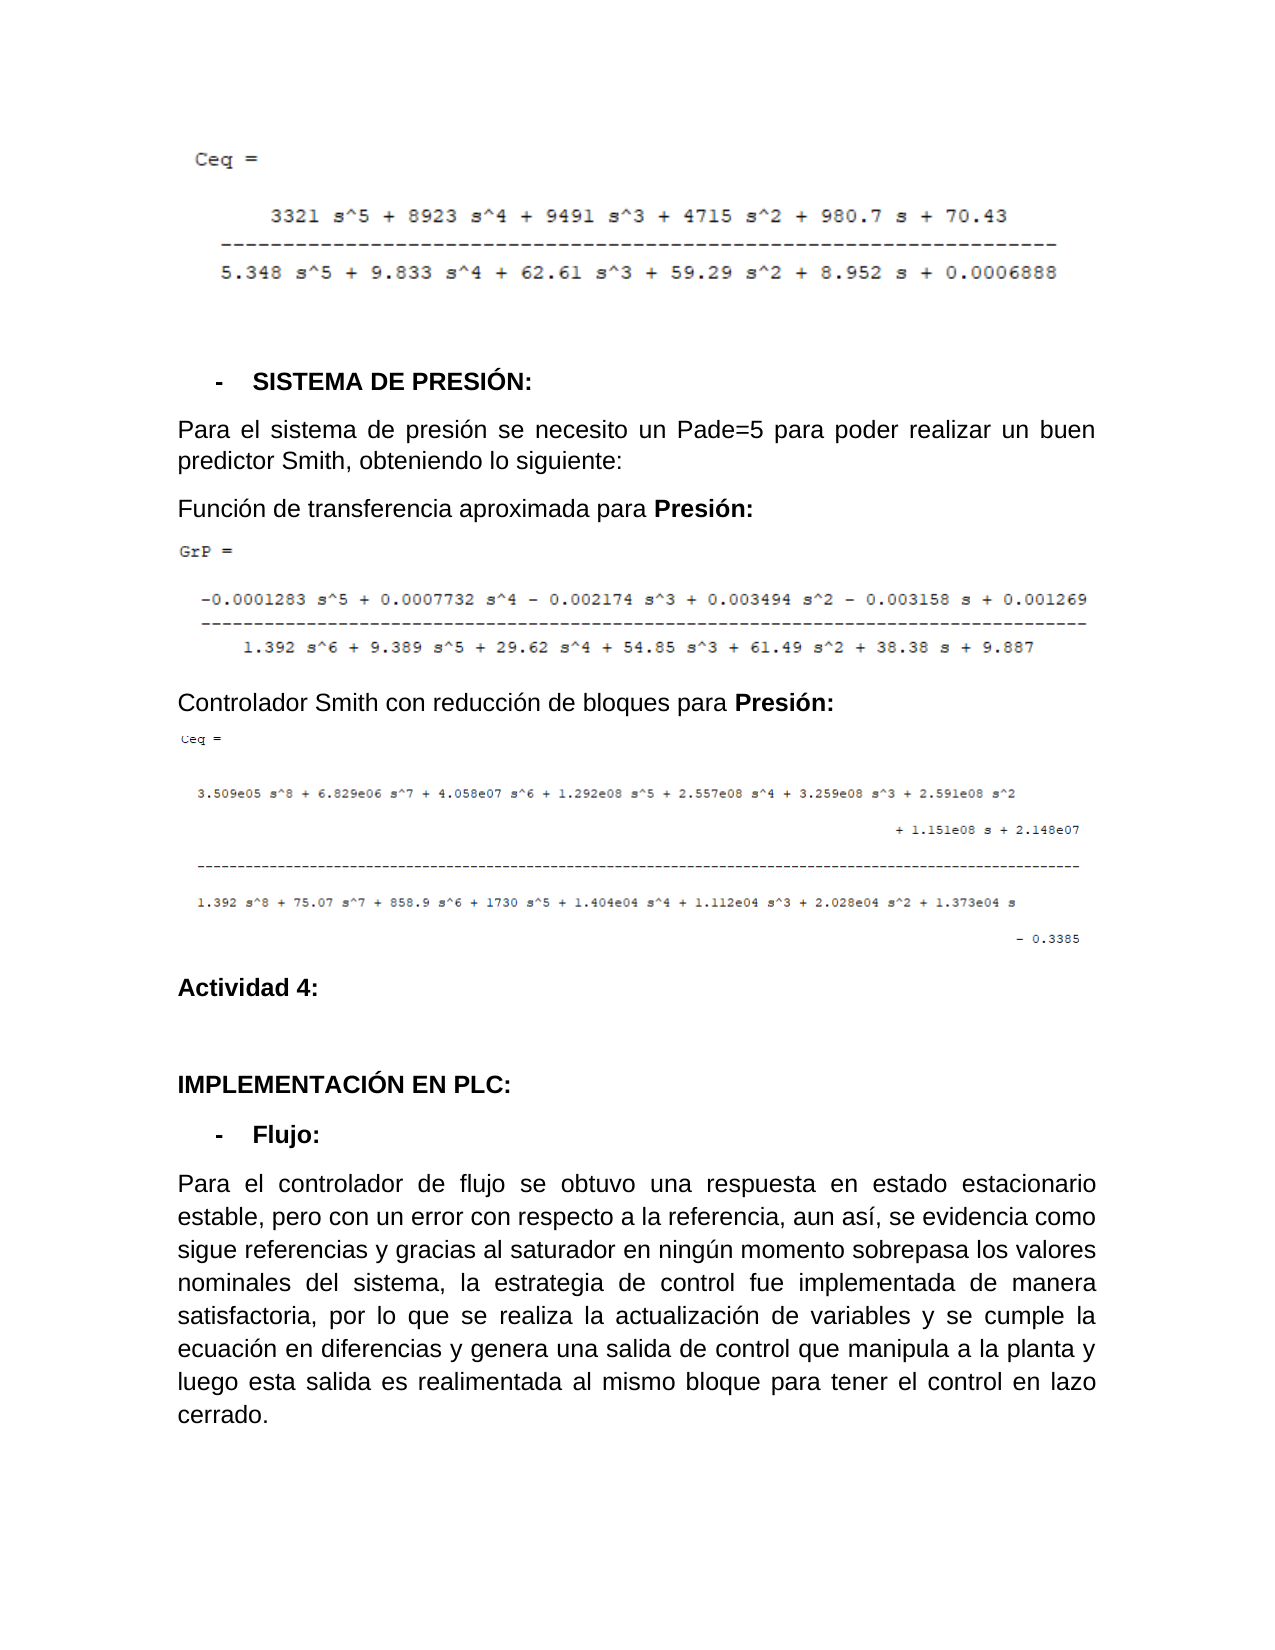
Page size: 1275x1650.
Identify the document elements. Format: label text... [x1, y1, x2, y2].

picture [177, 736, 1098, 954]
text Función de transferencia aproximada para Presión: [177, 494, 1098, 523]
text Para el controlador de flujo se obtuvo una respuesta en estado estacionario estable, pero con un error con respecto a la referencia, aun así, se evidencia como sigue referencias y gracias al saturador en ningún momento sobrepasa los valores nominales del sistema, la estrategia de control fue implementada de manera satisfactoria, por lo que se realiza la actualización de variables y se cumple la ecuación en diferencias y genera una salida de control que manipula a la planta y luego esta salida es realimentada al mismo bloque para tener el control en lazo cerrado. [177, 1169, 1098, 1429]
text Controlador Smith con reducción de bloques para Presión: [177, 688, 1098, 717]
picture [177, 541, 1098, 670]
list Flujo: [215, 1119, 1098, 1148]
text Para el sistema de presión se necesito un Pade=5 para poder realizar un buen predictor Smith, obteniendo lo siguiente: [177, 415, 1098, 475]
text IMPLEMENTACIÓN EN PLC: [177, 1070, 1098, 1099]
text Actividad 4: [177, 972, 1098, 1001]
list SISTEMA DE PRESIÓN: [215, 367, 1098, 396]
picture [189, 147, 1086, 301]
